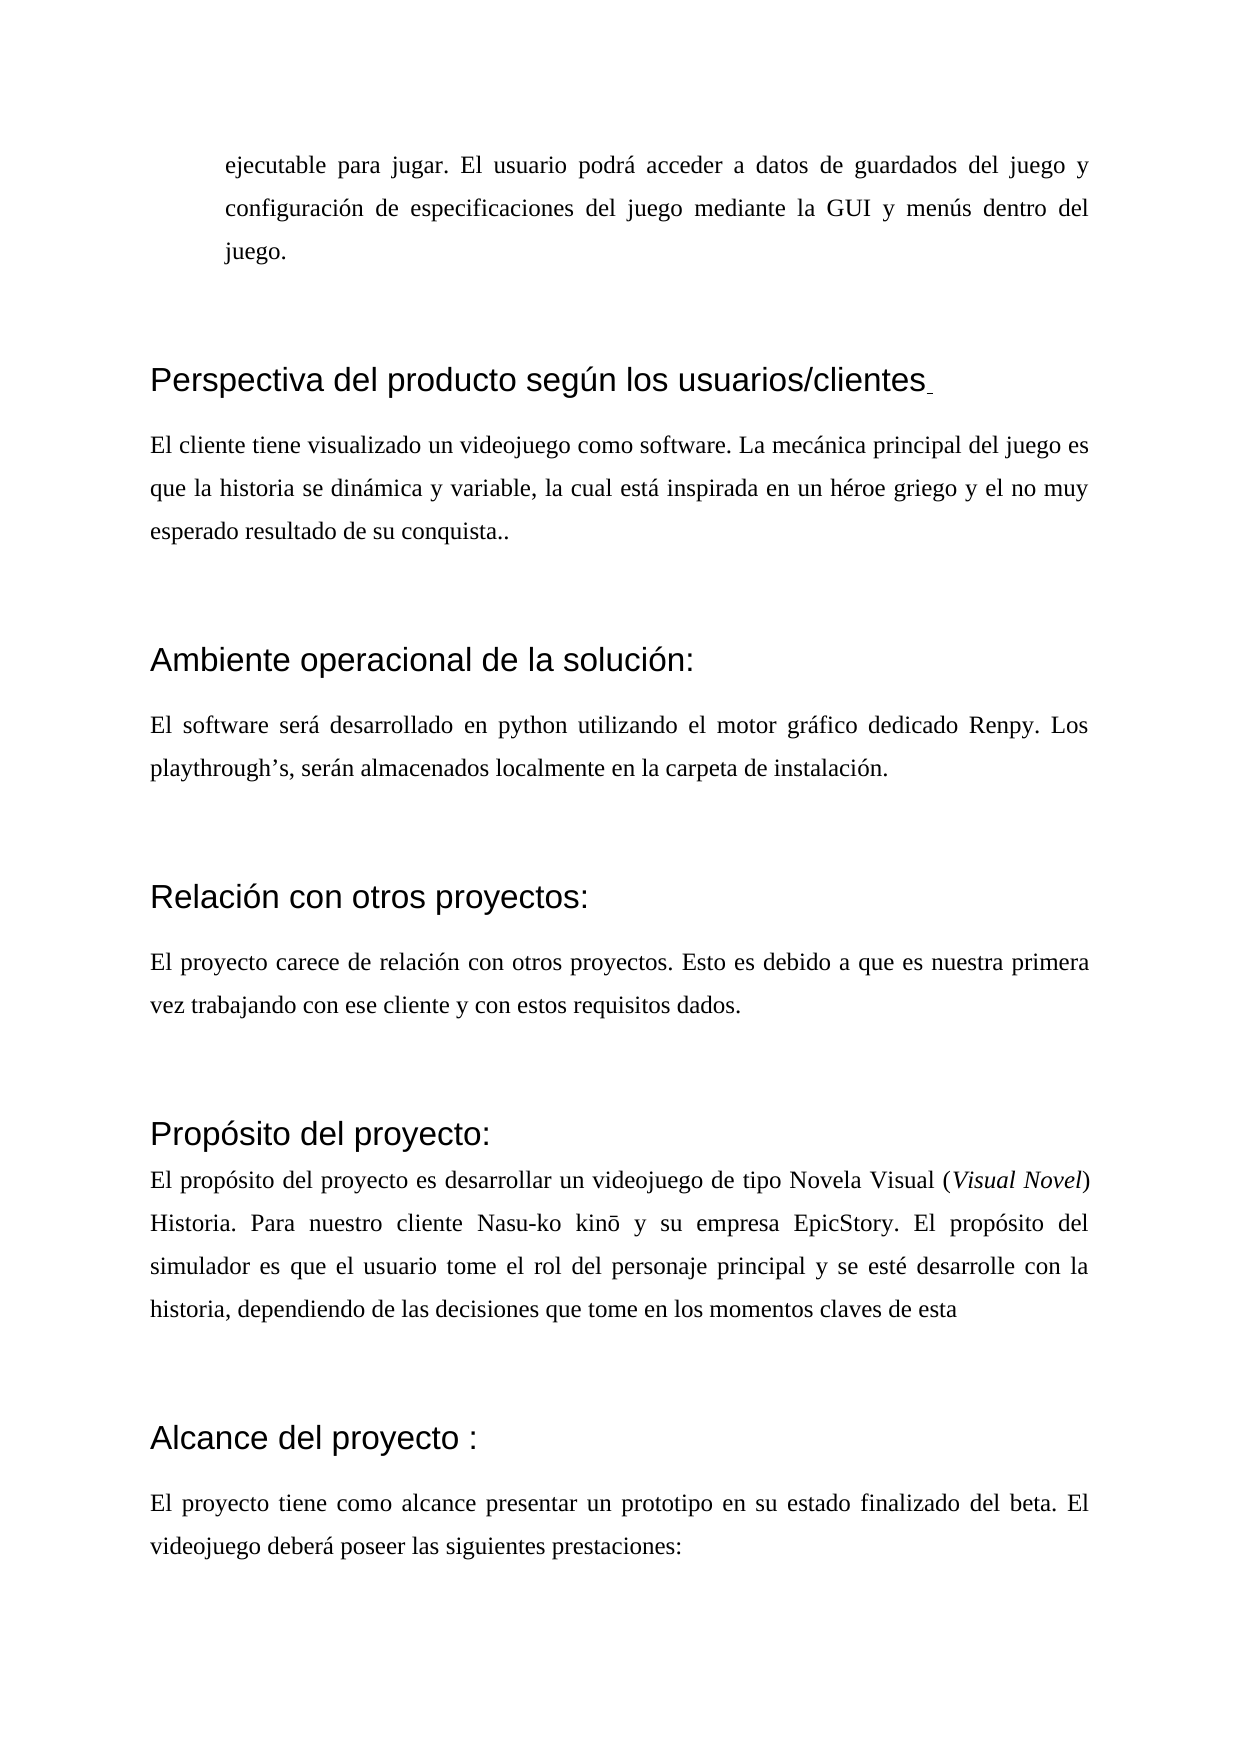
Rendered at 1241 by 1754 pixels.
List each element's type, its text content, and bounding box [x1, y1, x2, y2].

subtitle Ambiente operacional de la solución: [150, 640, 1090, 678]
subtitle Alcance del proyecto : [150, 1418, 1090, 1457]
text El proyecto carece de relación con otros proyectos. Esto es debido a que es nuestra primera vez trabajando con ese cliente y con estos requisitos dados. [150, 947, 1090, 1019]
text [225, 150, 1090, 265]
text El cliente tiene visualizado un videojuego como software. La mecánica principal del juego es que la historia se dinámica y variable, la cual está inspirada en un héroe griego y el no muy esperado resultado de su conquista.. [150, 430, 1090, 545]
text El software será desarrollado en python utilizando el motor gráfico dedicado Renpy. Los playthrough’s, serán almacenados localmente en la carpeta de instalación. [150, 710, 1090, 782]
text El proyecto tiene como alcance presentar un prototipo en su estado finalizado del beta. El videojuego deberá poseer las siguientes prestaciones: [150, 1488, 1090, 1560]
subtitle Relación con otros proyectos: [150, 877, 1090, 916]
text El propósito del proyecto es desarrollar un videojuego de tipo Novela Visual (Visual Novel) Historia. Para nuestro cliente Nasu-ko kinō y su empresa EpicStory. El propósito del simulador es que el usuario tome el rol del personaje principal y se esté desarrolle con la historia, dependiendo de las decisiones que tome en los momentos claves de esta [150, 1165, 1090, 1323]
subtitle Propósito del proyecto: [150, 1114, 1090, 1152]
subtitle Perspectiva del producto según los usuarios/clientes [150, 360, 1090, 398]
